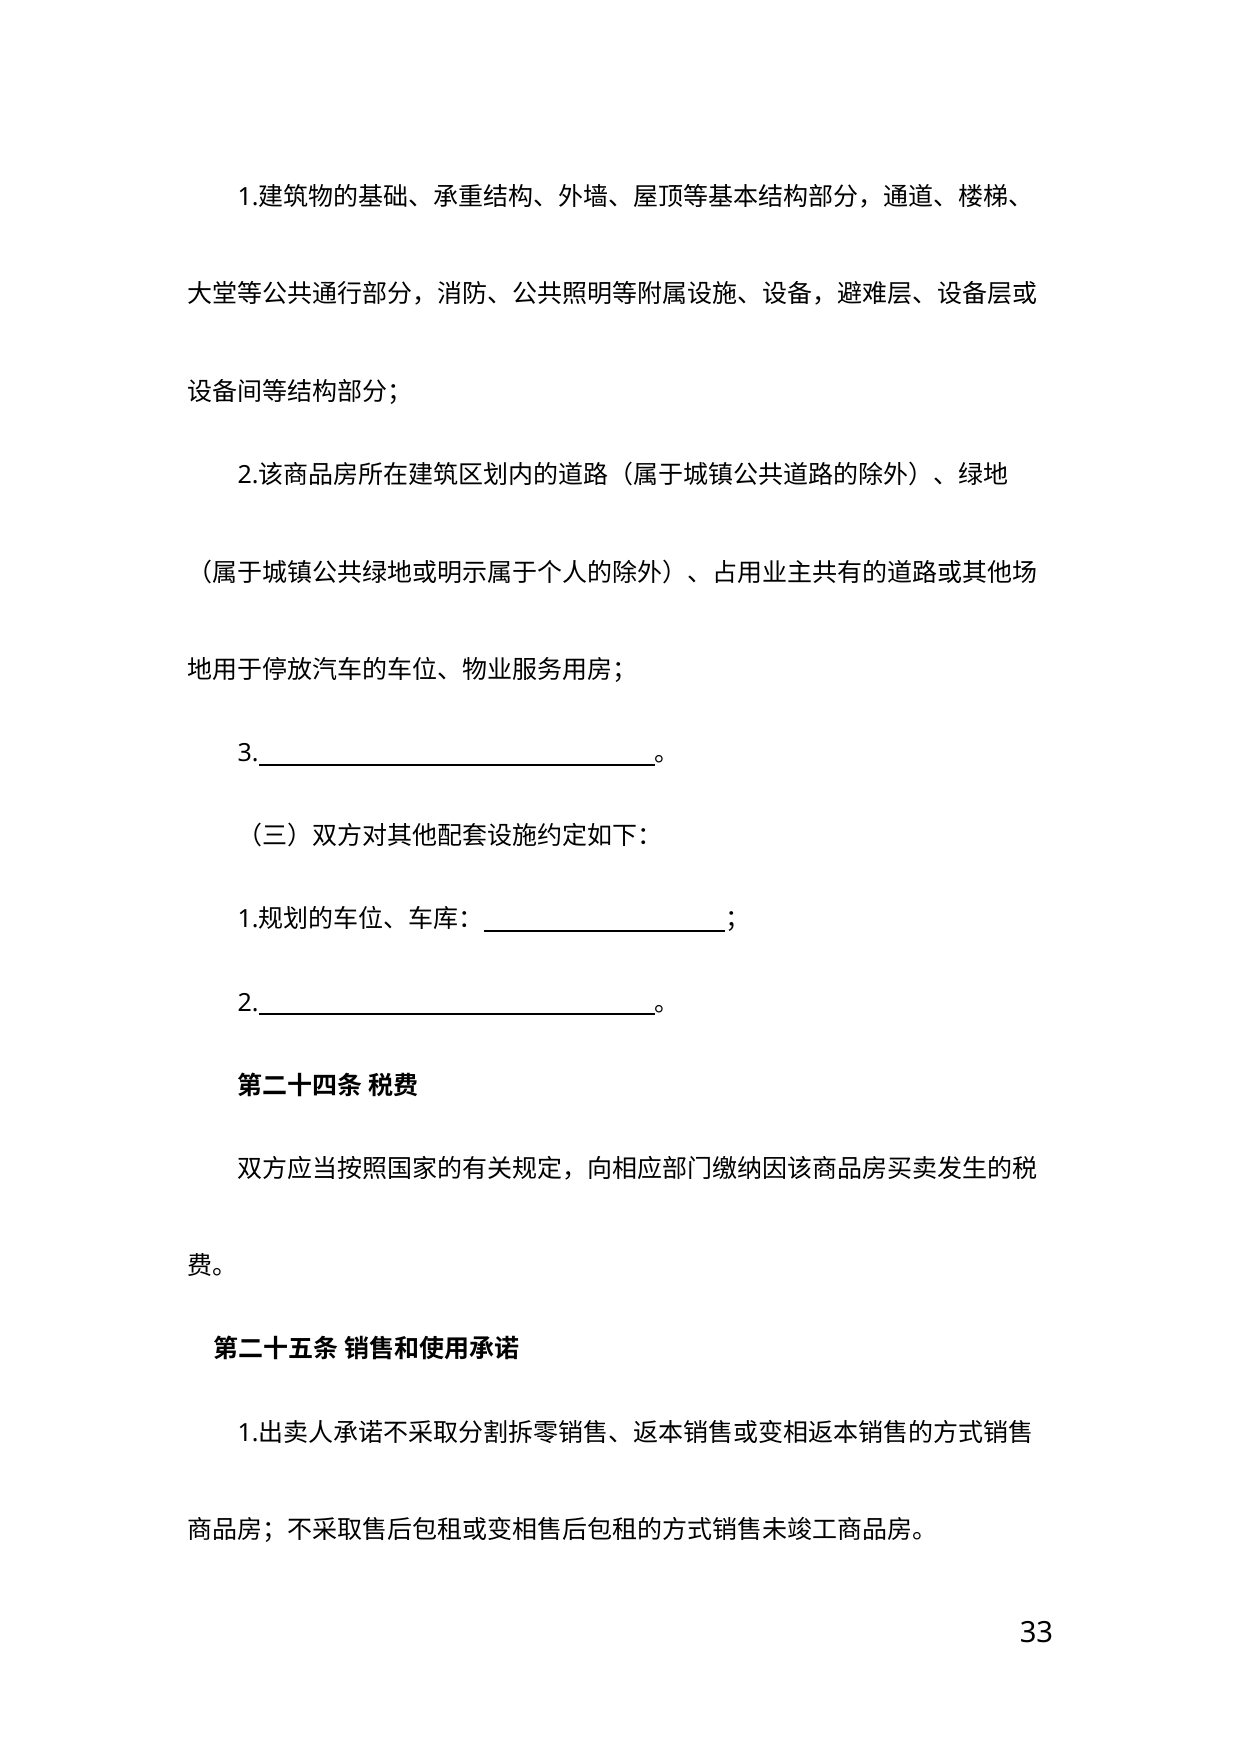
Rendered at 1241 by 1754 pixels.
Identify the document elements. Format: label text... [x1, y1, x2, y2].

text 1.建筑物的基础、承重结构、外墙、屋顶等基本结构部分，通道、楼梯、大堂等公共通行部分，消防、公共照明等附属设施、设备，避难层、设备层或设备间等结构部分； [187, 162, 1053, 422]
text 双方应当按照国家的有关规定，向相应部门缴纳因该商品房买卖发生的税费。 [187, 1134, 1053, 1296]
text 2.该商品房所在建筑区划内的道路（属于城镇公共道路的除外）、绿地（属于城镇公共绿地或明示属于个人的除外）、占用业主共有的道路或其他场地用于停放汽车的车位、物业服务用房； [187, 440, 1053, 700]
text 1.规划的车位、车库： ； [187, 884, 1053, 949]
text 第二十五条 销售和使用承诺 [187, 1314, 1053, 1379]
text 2. 。 [187, 968, 1053, 1033]
text （三）双方对其他配套设施约定如下： [187, 801, 1053, 866]
text 第二十四条 税费 [187, 1051, 1053, 1116]
text 1.出卖人承诺不采取分割拆零销售、返本销售或变相返本销售的方式销售商品房；不采取售后包租或变相售后包租的方式销售未竣工商品房。 [187, 1398, 1053, 1560]
text 3. 。 [187, 718, 1053, 783]
